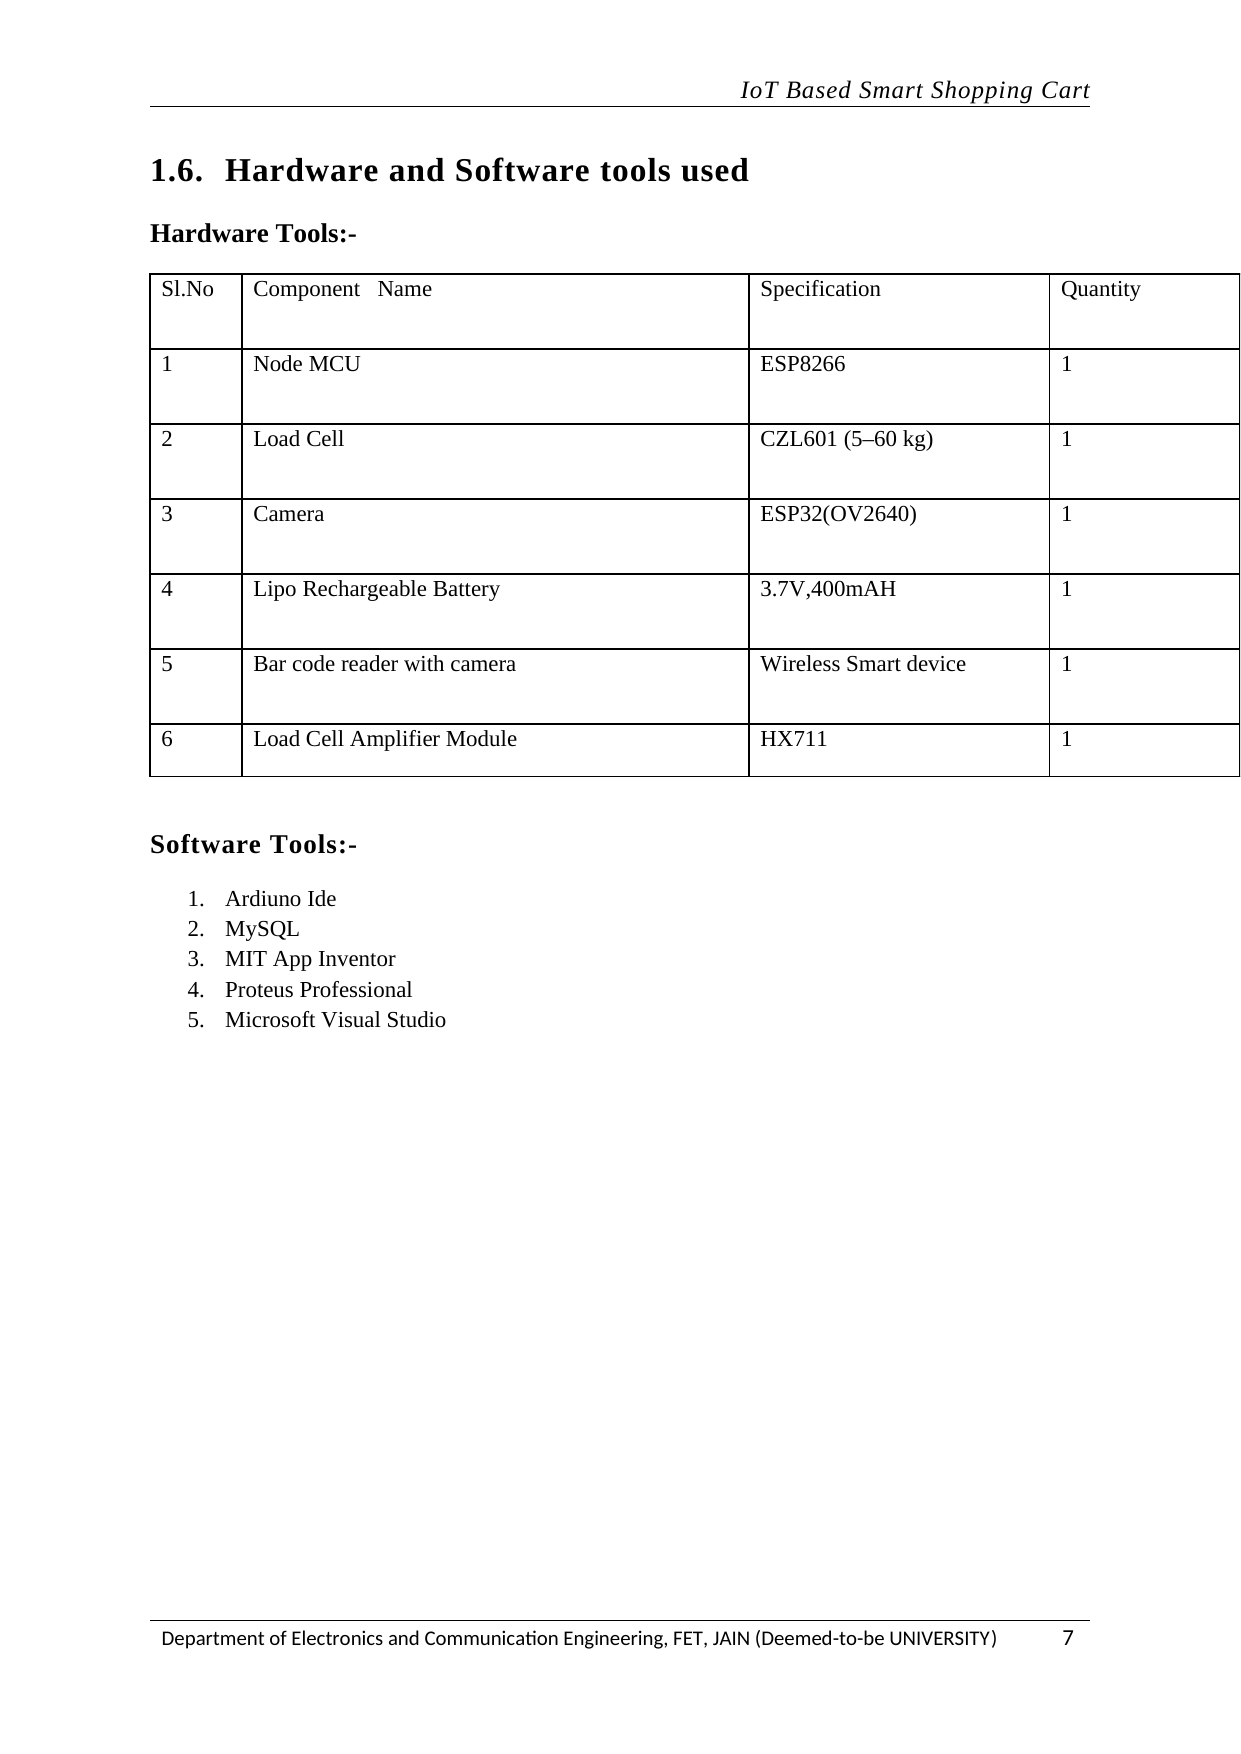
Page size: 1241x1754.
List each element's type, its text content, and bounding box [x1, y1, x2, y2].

table_cell HX711 [750, 725, 1049, 776]
list Microsoft Visual Studio [187, 1006, 1090, 1032]
text Hardware Tools:- [150, 217, 1090, 248]
table_header Specification [750, 275, 1049, 348]
text Software Tools:- [150, 828, 1090, 859]
table_cell 4 [151, 575, 241, 648]
table_cell 1 [1050, 350, 1239, 423]
table_cell 1 [1050, 575, 1239, 648]
table_header Quantity [1050, 275, 1239, 348]
table_cell Node MCU [243, 350, 748, 423]
table_cell Lipo Rechargeable Battery [243, 575, 748, 648]
table_cell Load Cell Amplifier Module [243, 725, 748, 776]
table_cell Load Cell [243, 425, 748, 498]
table_cell Bar code reader with camera [243, 650, 748, 723]
table_cell 1 [151, 350, 241, 423]
table_cell 1 [1050, 650, 1239, 723]
table_cell 1 [1050, 425, 1239, 498]
text Hardware and Software tools used [150, 150, 1090, 188]
table_cell Camera [243, 500, 748, 573]
table_cell 5 [151, 650, 241, 723]
table_header Sl.No [151, 275, 241, 348]
list MySQL [187, 915, 1090, 942]
table_cell 1 [1050, 500, 1239, 573]
list Proteus Professional [187, 976, 1090, 1002]
table_header Component Name [243, 275, 748, 348]
table_cell 1 [1050, 725, 1239, 776]
table_cell Wireless Smart device [750, 650, 1049, 723]
list Ardiuno Ide [187, 885, 1090, 911]
table_cell ESP32(OV2640) [750, 500, 1049, 573]
table_cell 3 [151, 500, 241, 573]
table_cell 3.7V,400mAH [750, 575, 1049, 648]
table_cell 2 [151, 425, 241, 498]
table_cell ESP8266 [750, 350, 1049, 423]
table_cell CZL601 (5–60 kg) [750, 425, 1049, 498]
list MIT App Inventor [187, 945, 1090, 972]
table_cell 6 [151, 725, 241, 776]
